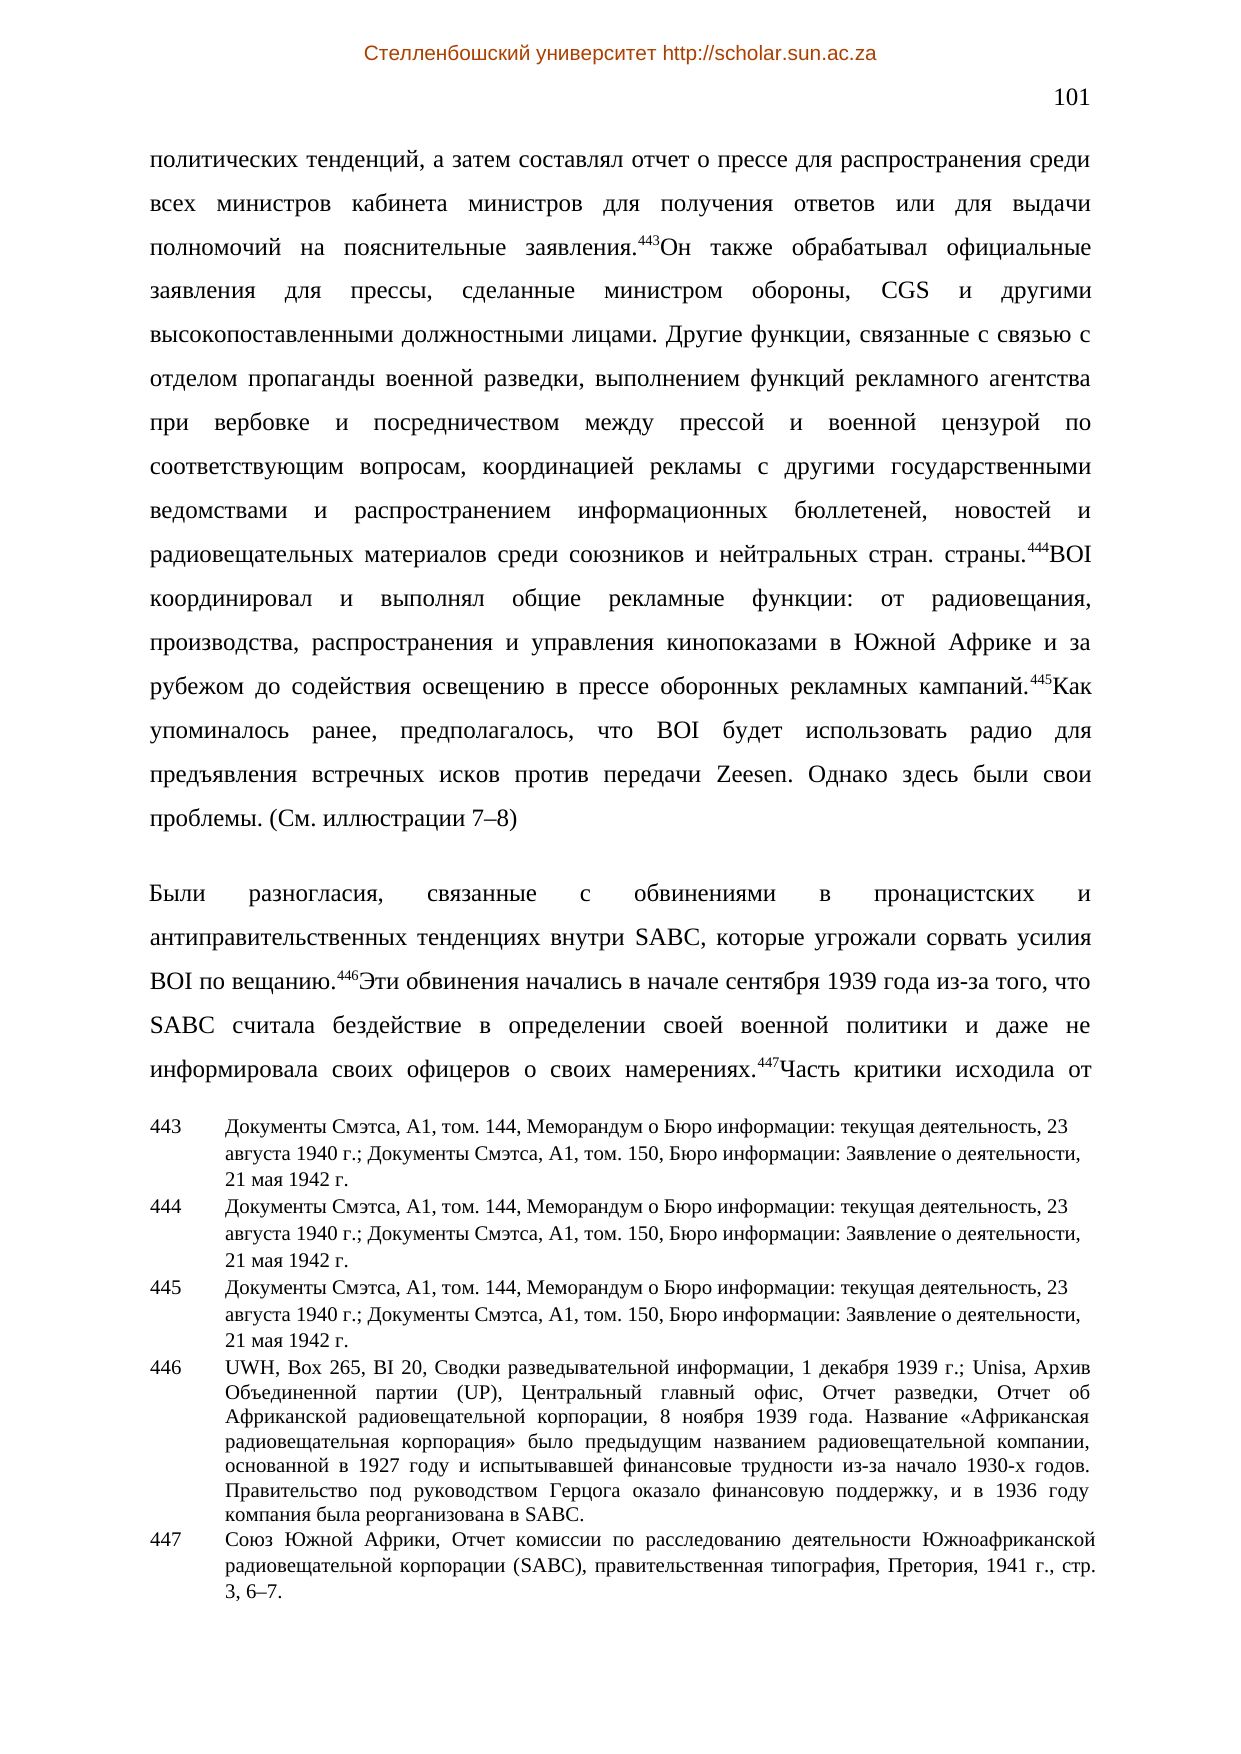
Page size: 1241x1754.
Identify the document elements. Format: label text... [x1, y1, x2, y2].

text Были разногласия, связанные с обвинениями в пронацистских и антиправительственных тенденциях внутри SABC, которые угрожали сорвать усилия BOI по вещанию.Эти обвинения начались в начале сентября 1939 года из-за того, что SABC считала бездействие в определении своей военной политики и даже не информировала своих офицеров о своих намерениях.Часть критики исходила от газет, в которых антиправительственные издания, такие как Die Transvaler, обвиняли SABC в нахождении под контролем правительства, в то время как другие, такие как Sunday Times, жаловались на «молчание» по вопросу войны.Главным критиком был Джордж Херд, политический корреспондент Rand Daily Mail и обозреватель Sunday Times, который загадочным образом исчез в Кейптауне, «возвращаясь на военный корабль, офицером которого он был» в 1945 году. [148, 878, 1092, 1083]
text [148, 144, 1092, 832]
